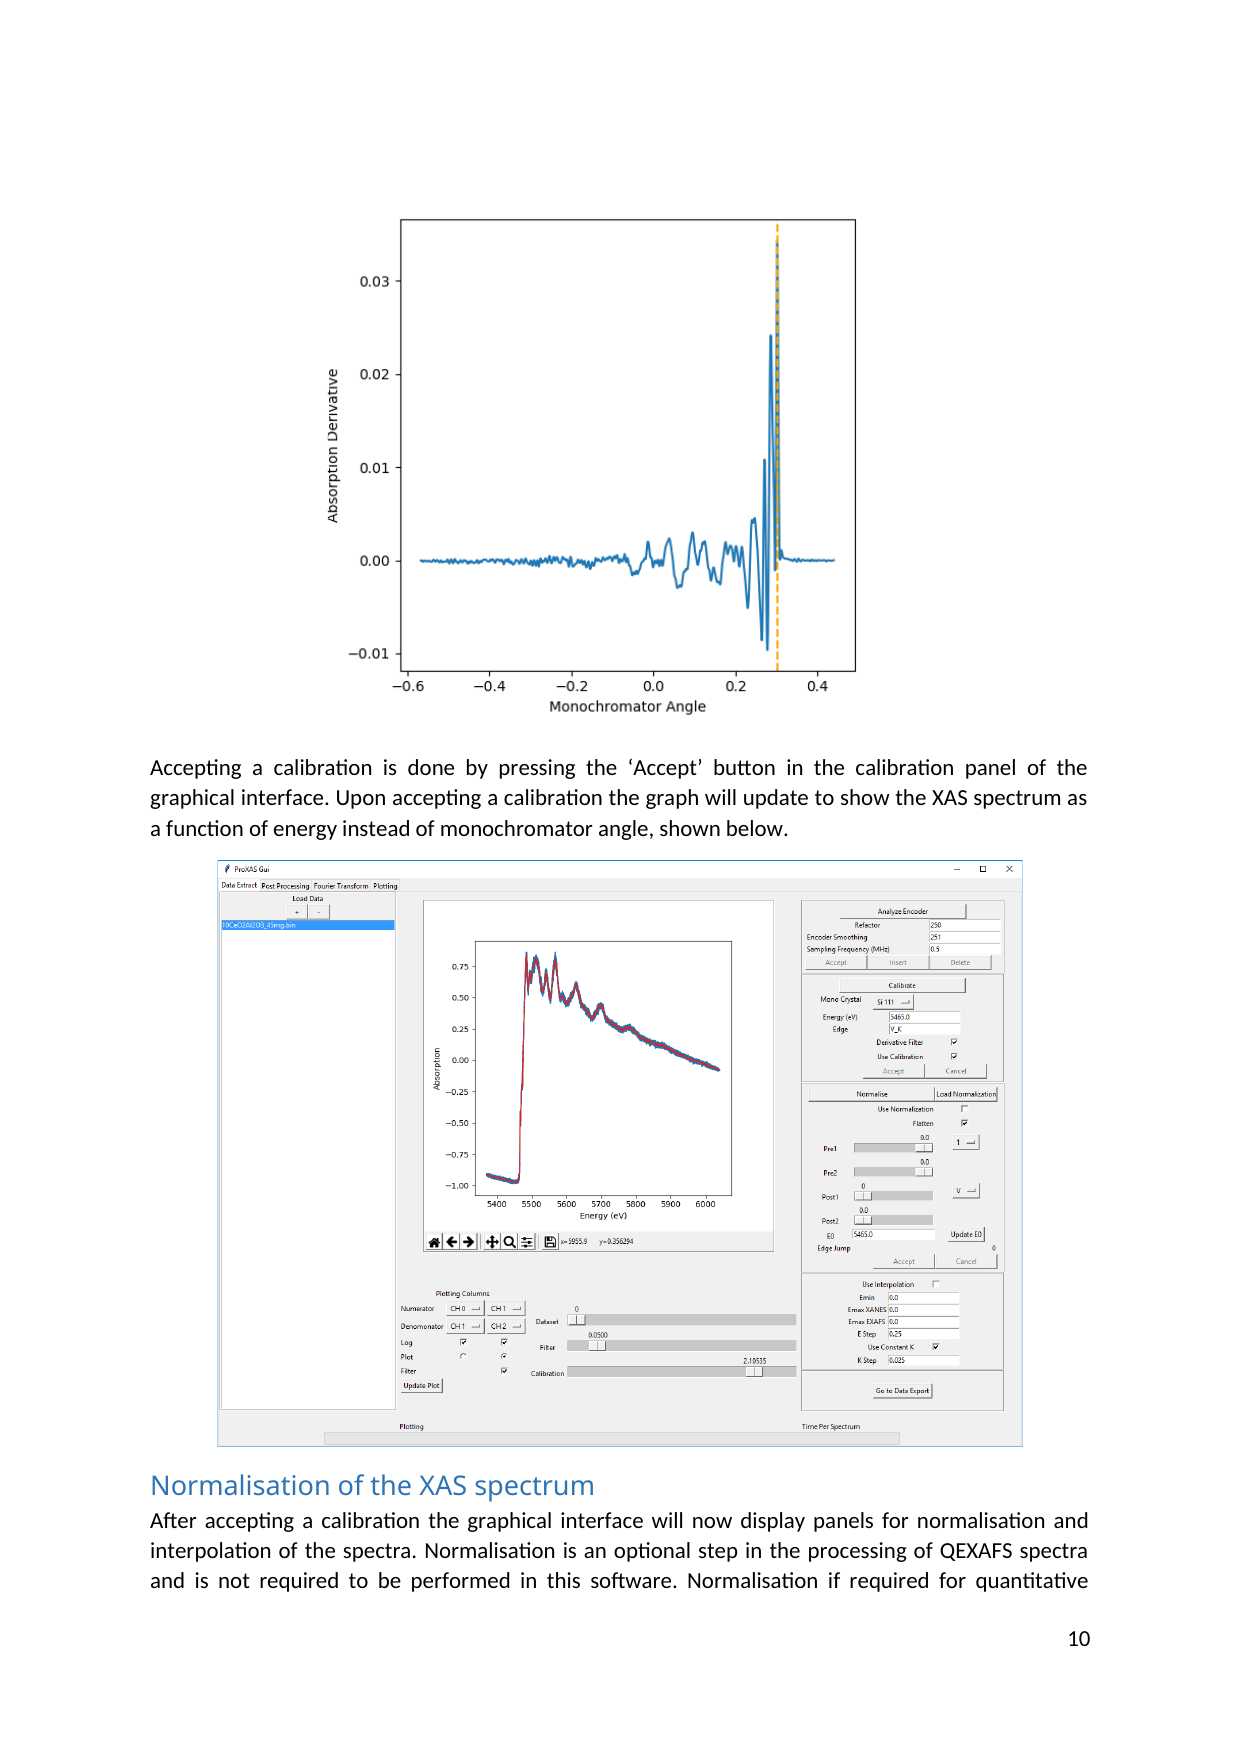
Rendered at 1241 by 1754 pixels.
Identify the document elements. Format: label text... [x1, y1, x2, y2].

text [150, 1506, 1090, 1594]
picture [217, 860, 1023, 1447]
subtitle Normalisation of the XAS spectrum [150, 1466, 1090, 1503]
text Accepting a calibration is done by pressing the ‘Accept’ button in the calibration panel of the graphical interface. Upon accepting a calibration the graph will update to show the XAS spectrum as a function of energy instead of monochromator angle, shown below. [150, 753, 1090, 842]
picture [327, 150, 913, 735]
